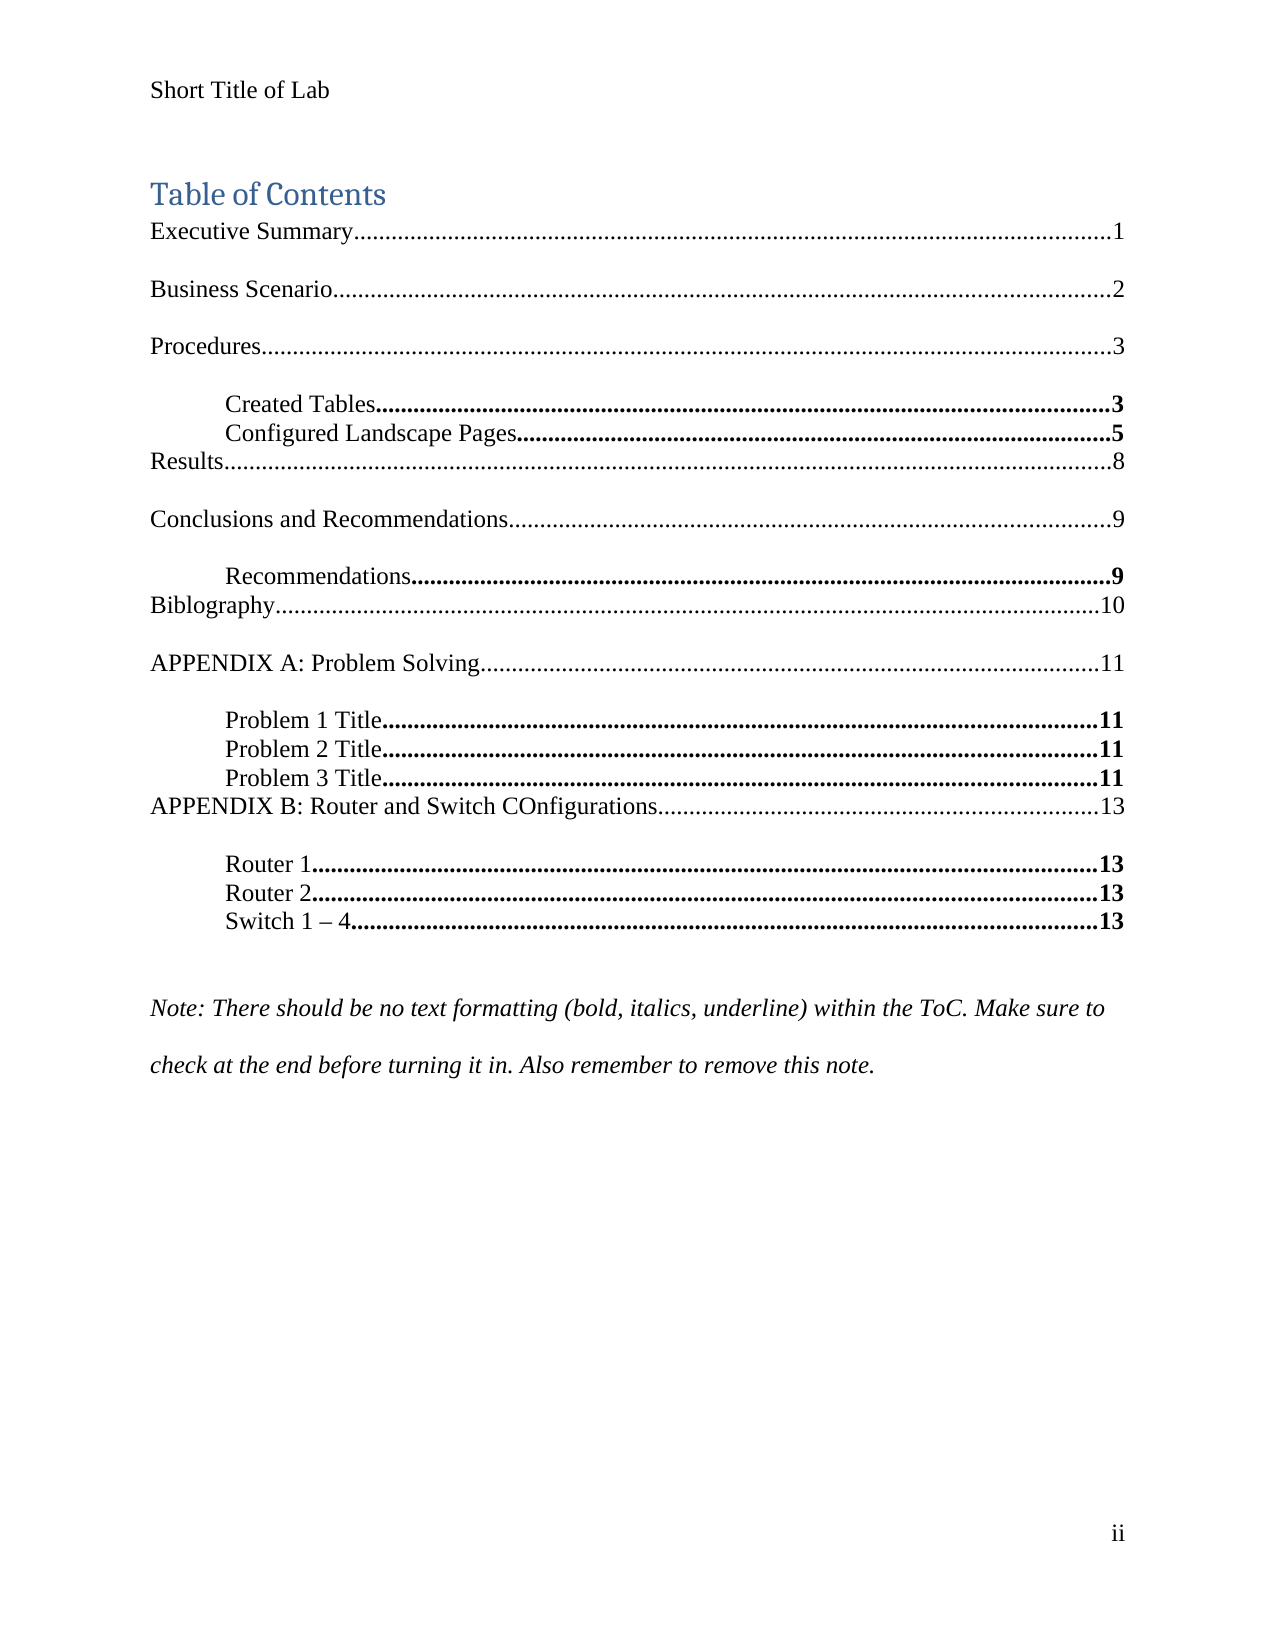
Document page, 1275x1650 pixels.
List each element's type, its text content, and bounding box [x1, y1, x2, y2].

text Note: There should be no text formatting (bold, italics, underline) within the ToC. Make sure to check at the end before turning it in. Also remember to remove this note. [150, 993, 1125, 1079]
